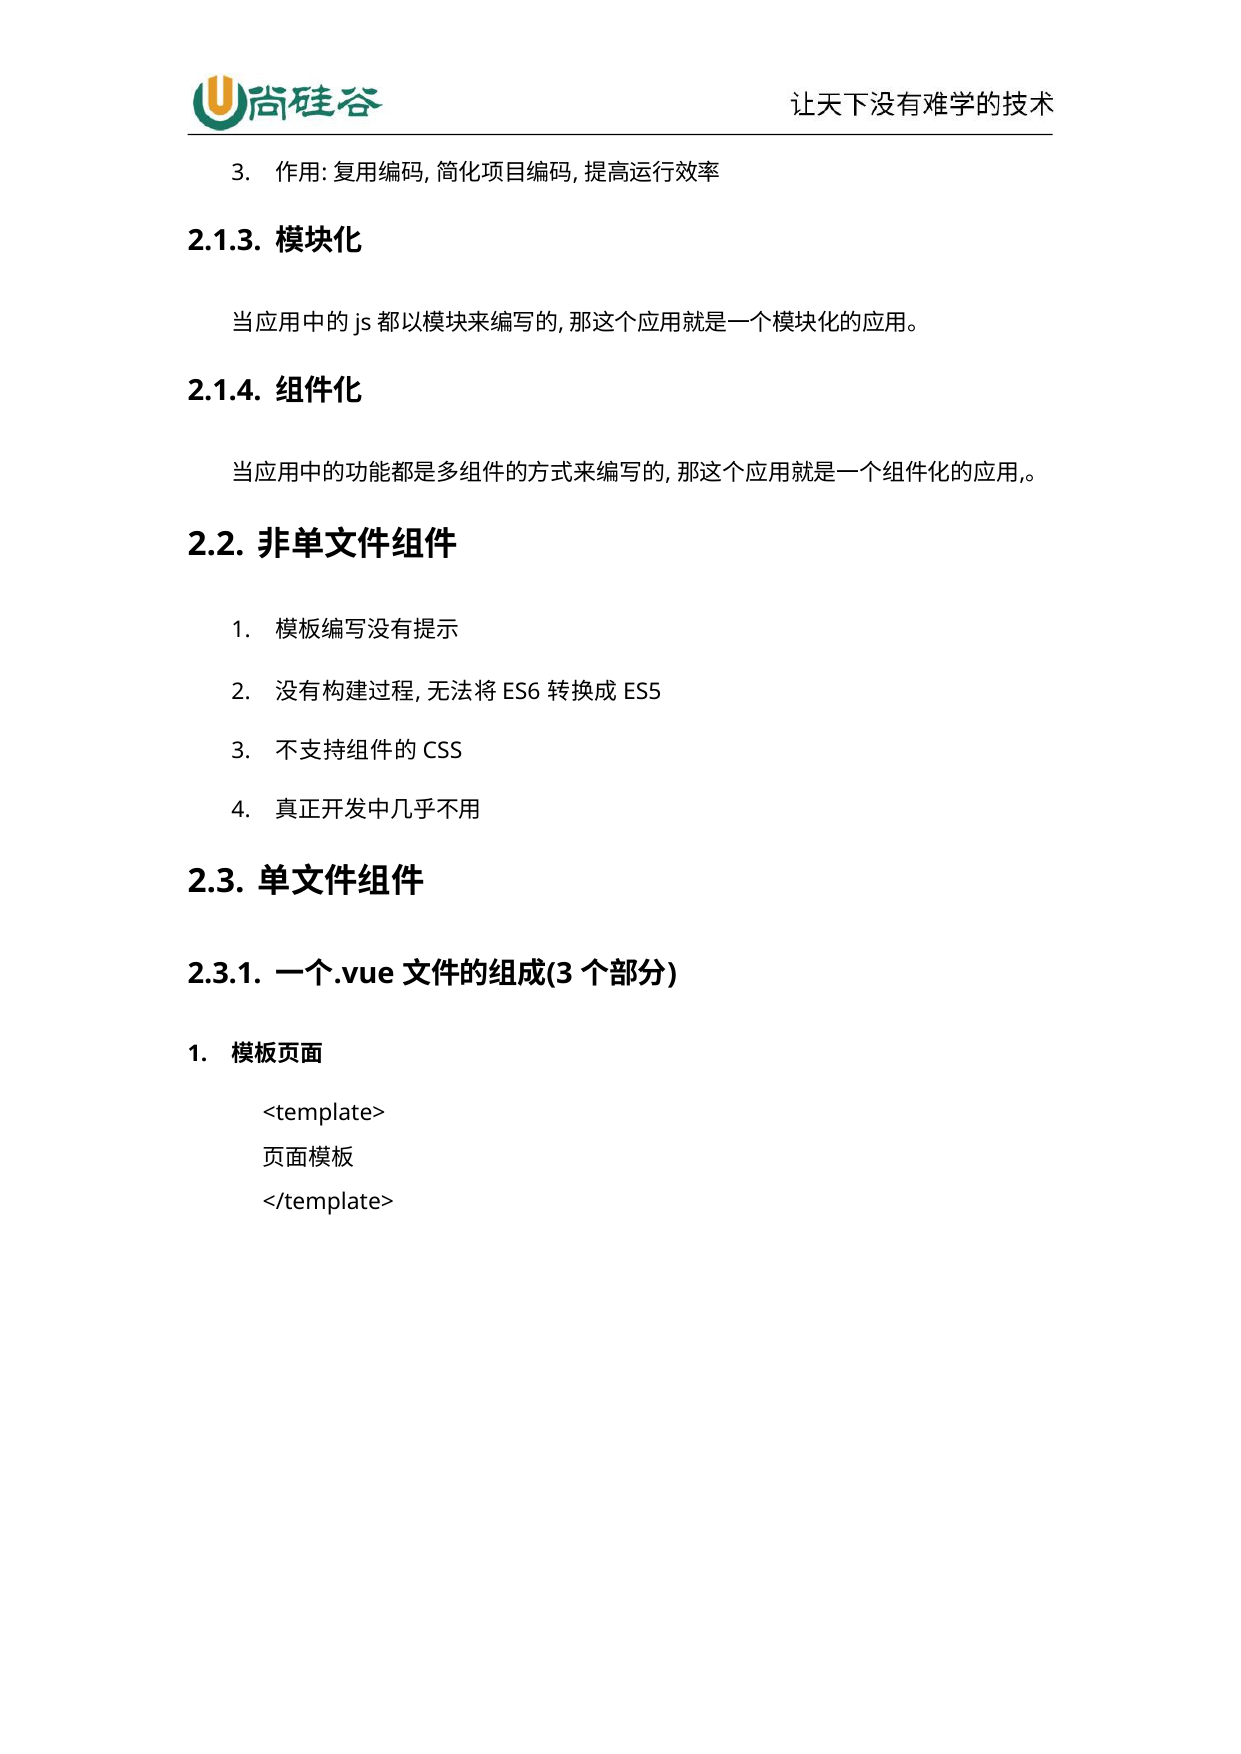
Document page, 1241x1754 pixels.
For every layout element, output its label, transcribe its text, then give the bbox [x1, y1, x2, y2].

picture [190, 73, 1057, 132]
subtitle 单文件组件 [187, 857, 1107, 902]
subtitle 组件化 [187, 369, 1107, 409]
list 没有构建过程, 无法将ES6 转换成ES5 [231, 672, 1107, 706]
list 不支持组件的CSS [231, 734, 1107, 765]
list 模板编写没有提示 [231, 613, 1107, 644]
list 真正开发中几乎不用 [231, 793, 1107, 824]
subtitle 一个.vue 文件的组成(3 个部分) [187, 950, 1107, 992]
text 当应用中的功能都是多组件的方式来编写的, 那这个应用就是一个组件化的应用,。 [231, 454, 1107, 487]
subtitle 非单文件组件 [187, 519, 1107, 565]
subtitle 模板页面 [187, 1037, 1107, 1068]
subtitle 模块化 [187, 219, 1107, 259]
text </template> [262, 1185, 1107, 1216]
text <template> 页面模板 [262, 1096, 395, 1172]
list 作用: 复用编码, 简化项目编码, 提高运行效率 [231, 153, 1107, 187]
text 当应用中的js 都以模块来编写的, 那这个应用就是一个模块化的应用。 [231, 304, 1107, 337]
